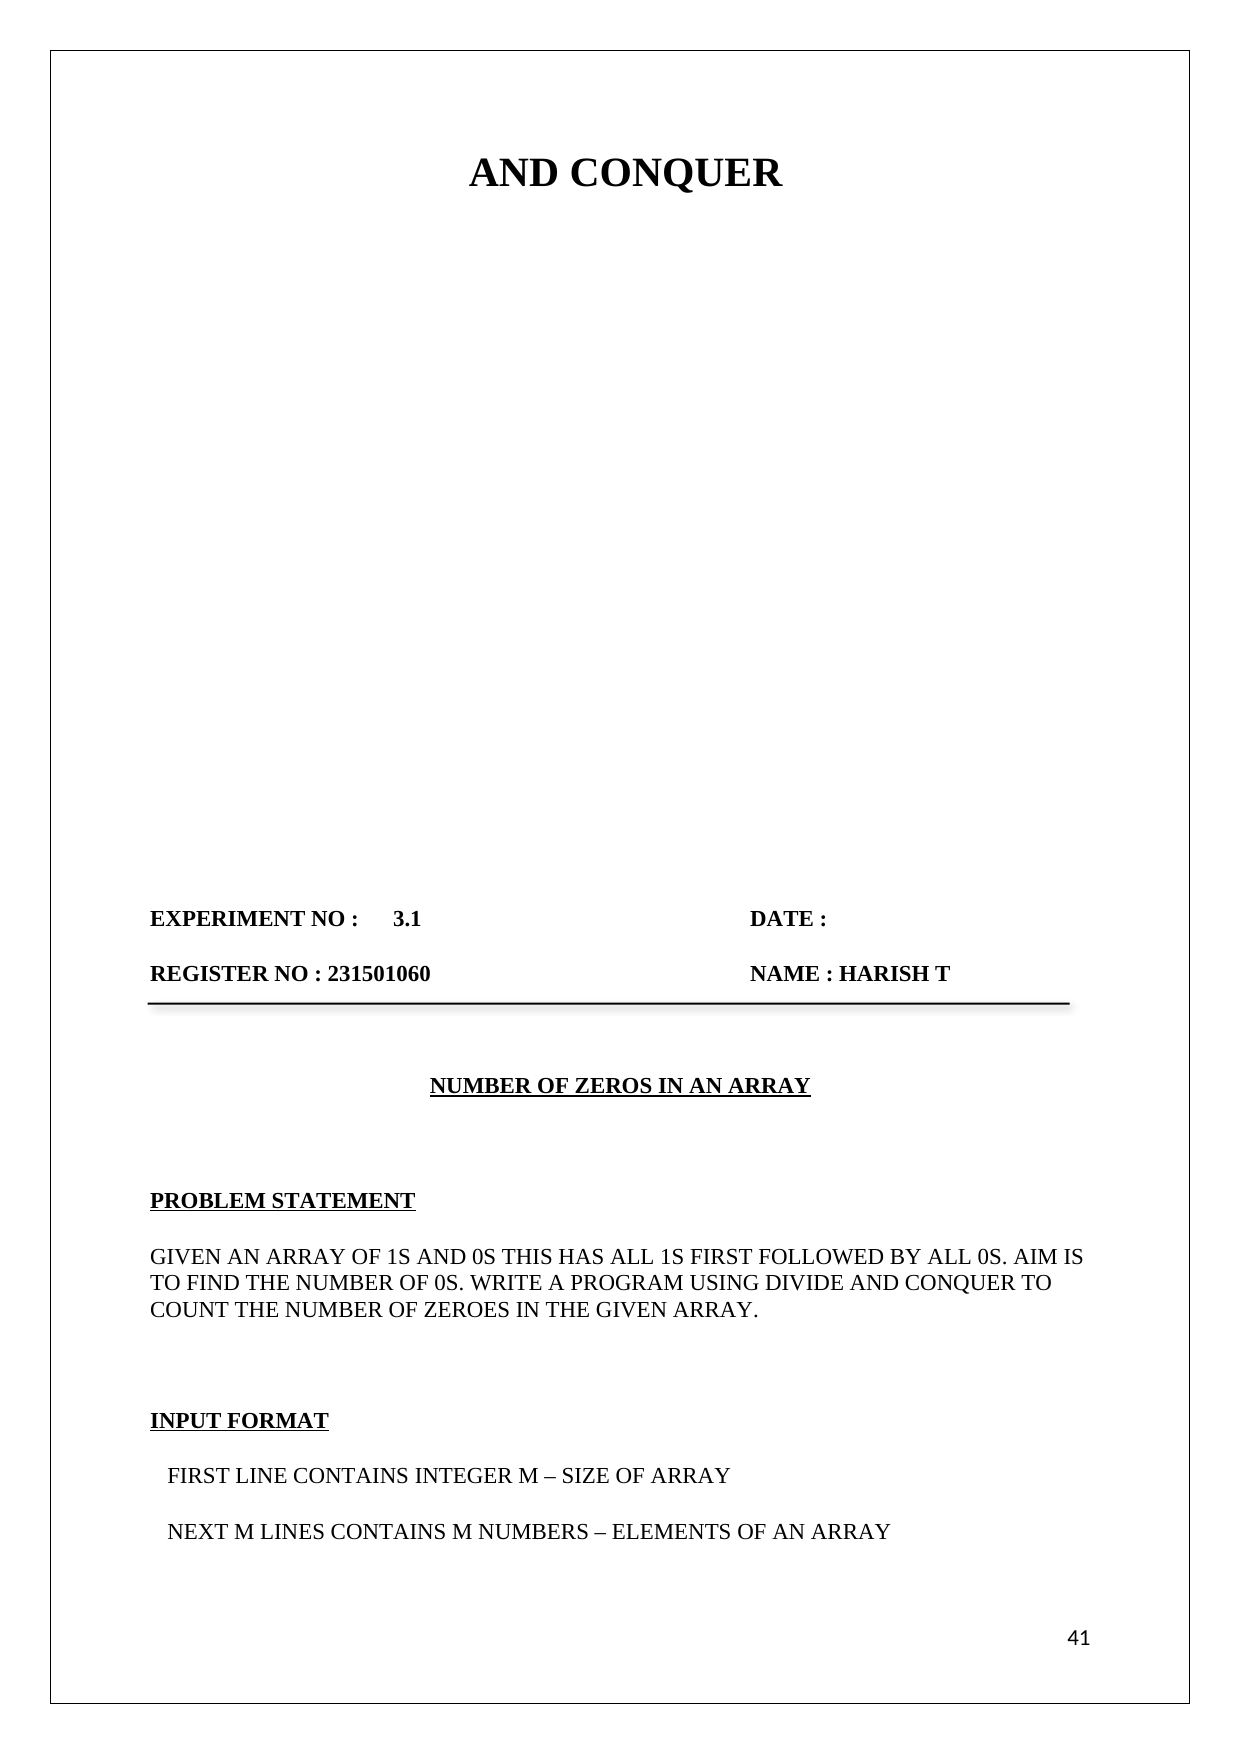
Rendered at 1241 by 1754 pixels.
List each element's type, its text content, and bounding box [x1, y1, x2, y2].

text GIVEN AN ARRAY OF 1S AND 0S THIS HAS ALL 1S FIRST FOLLOWED BY ALL 0S. AIM IS TO FIND THE NUMBER OF 0S. WRITE A PROGRAM USING DIVIDE AND CONQUER TO COUNT THE NUMBER OF ZEROES IN THE GIVEN ARRAY. [150, 1243, 1090, 1322]
text AND CONQUER [300, 148, 1090, 196]
text FIRST LINE CONTAINS INTEGER M – SIZE OF ARRAY [150, 1462, 1090, 1488]
text INPUT FORMAT [150, 1407, 1090, 1433]
text PROBLEM STATEMENT [150, 1187, 1090, 1214]
text REGISTER NO : 231501060 NAME : HARISH T [150, 960, 1090, 987]
text EXPERIMENT NO : 3.1 DATE : [150, 905, 1090, 931]
text NUMBER OF ZEROS IN AN ARRAY [150, 1072, 1090, 1099]
text NEXT M LINES CONTAINS M NUMBERS – ELEMENTS OF AN ARRAY [150, 1518, 1090, 1544]
